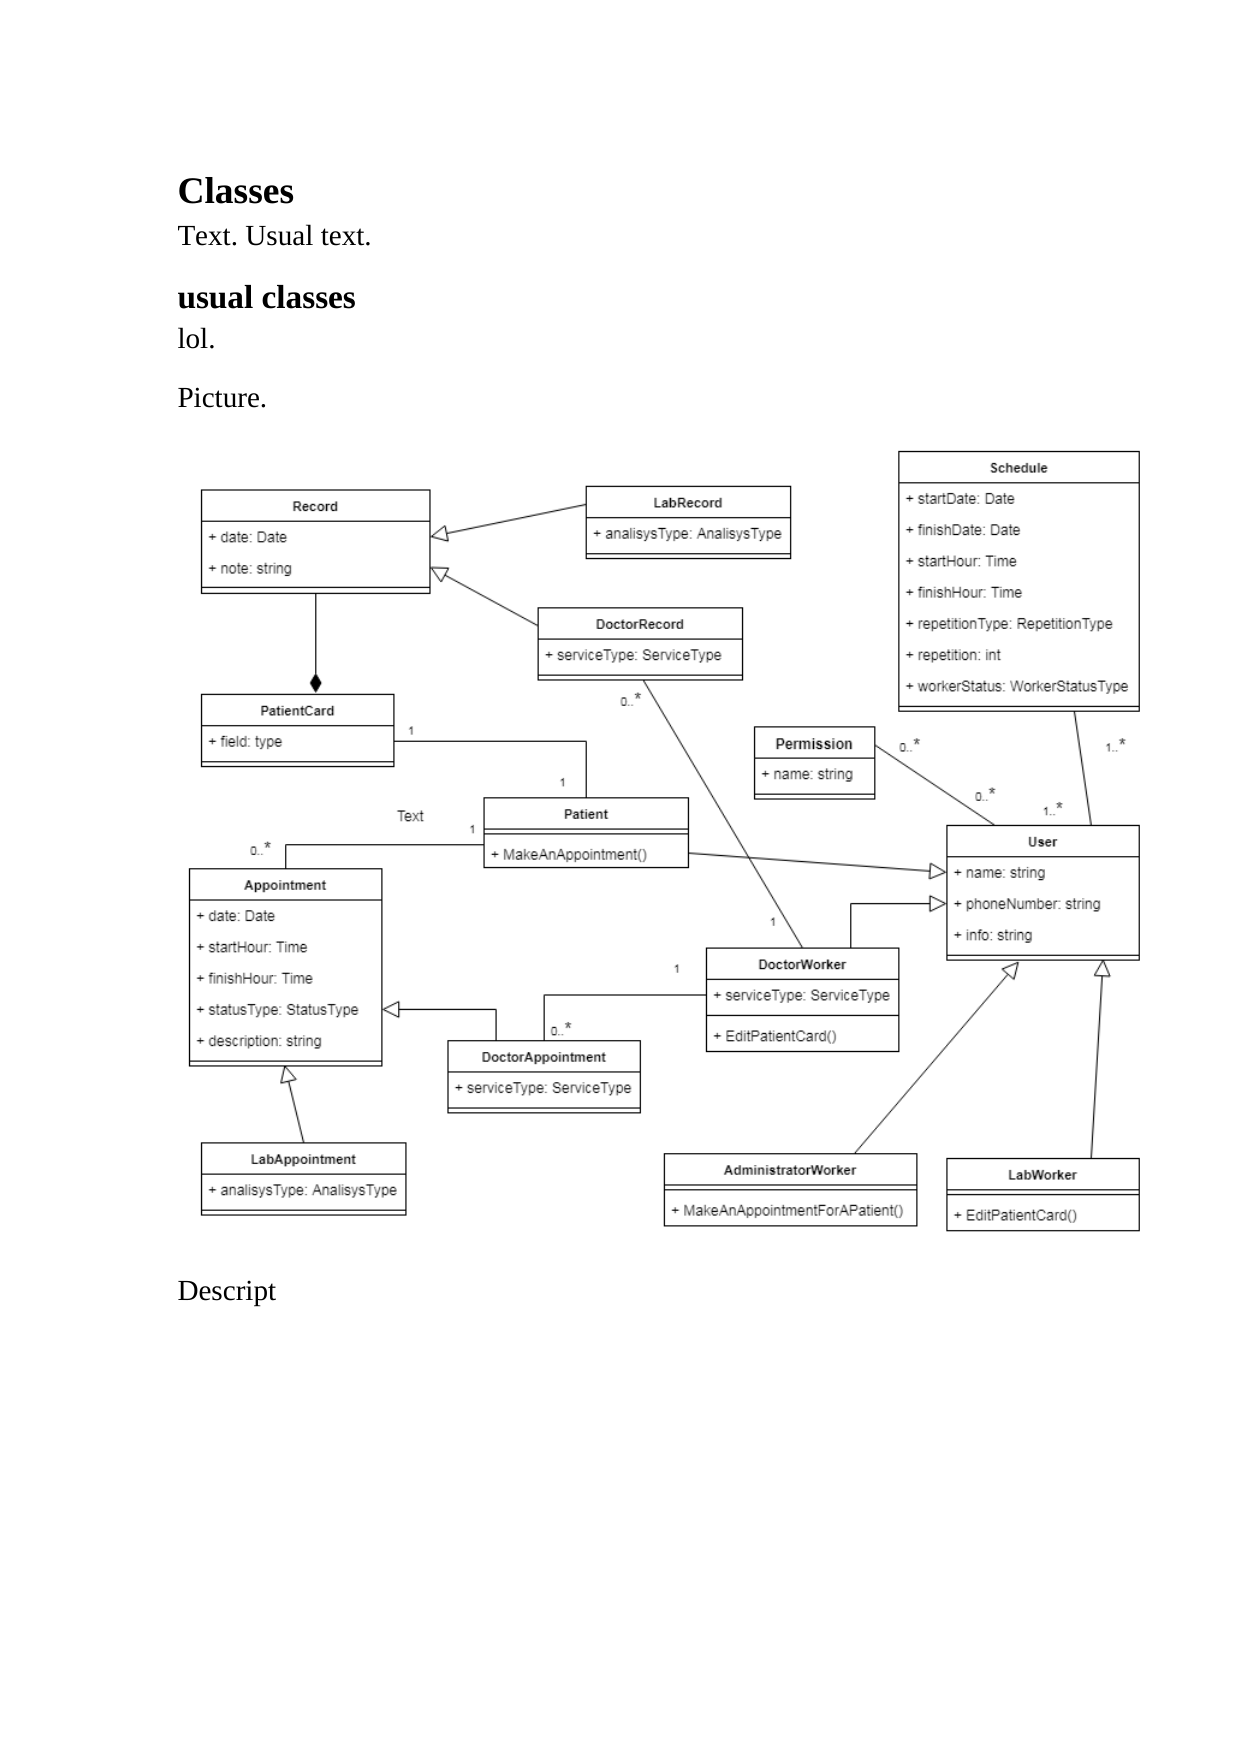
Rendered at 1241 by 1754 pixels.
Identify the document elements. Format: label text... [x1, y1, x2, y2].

text Descript [177, 1273, 1152, 1306]
text Text. Usual text. [177, 218, 1152, 251]
text Picture. [177, 381, 1152, 414]
picture [177, 440, 1152, 1247]
subtitle usual classes [177, 277, 1152, 315]
text lol. [177, 321, 1152, 355]
subtitle Classes [177, 168, 1152, 211]
